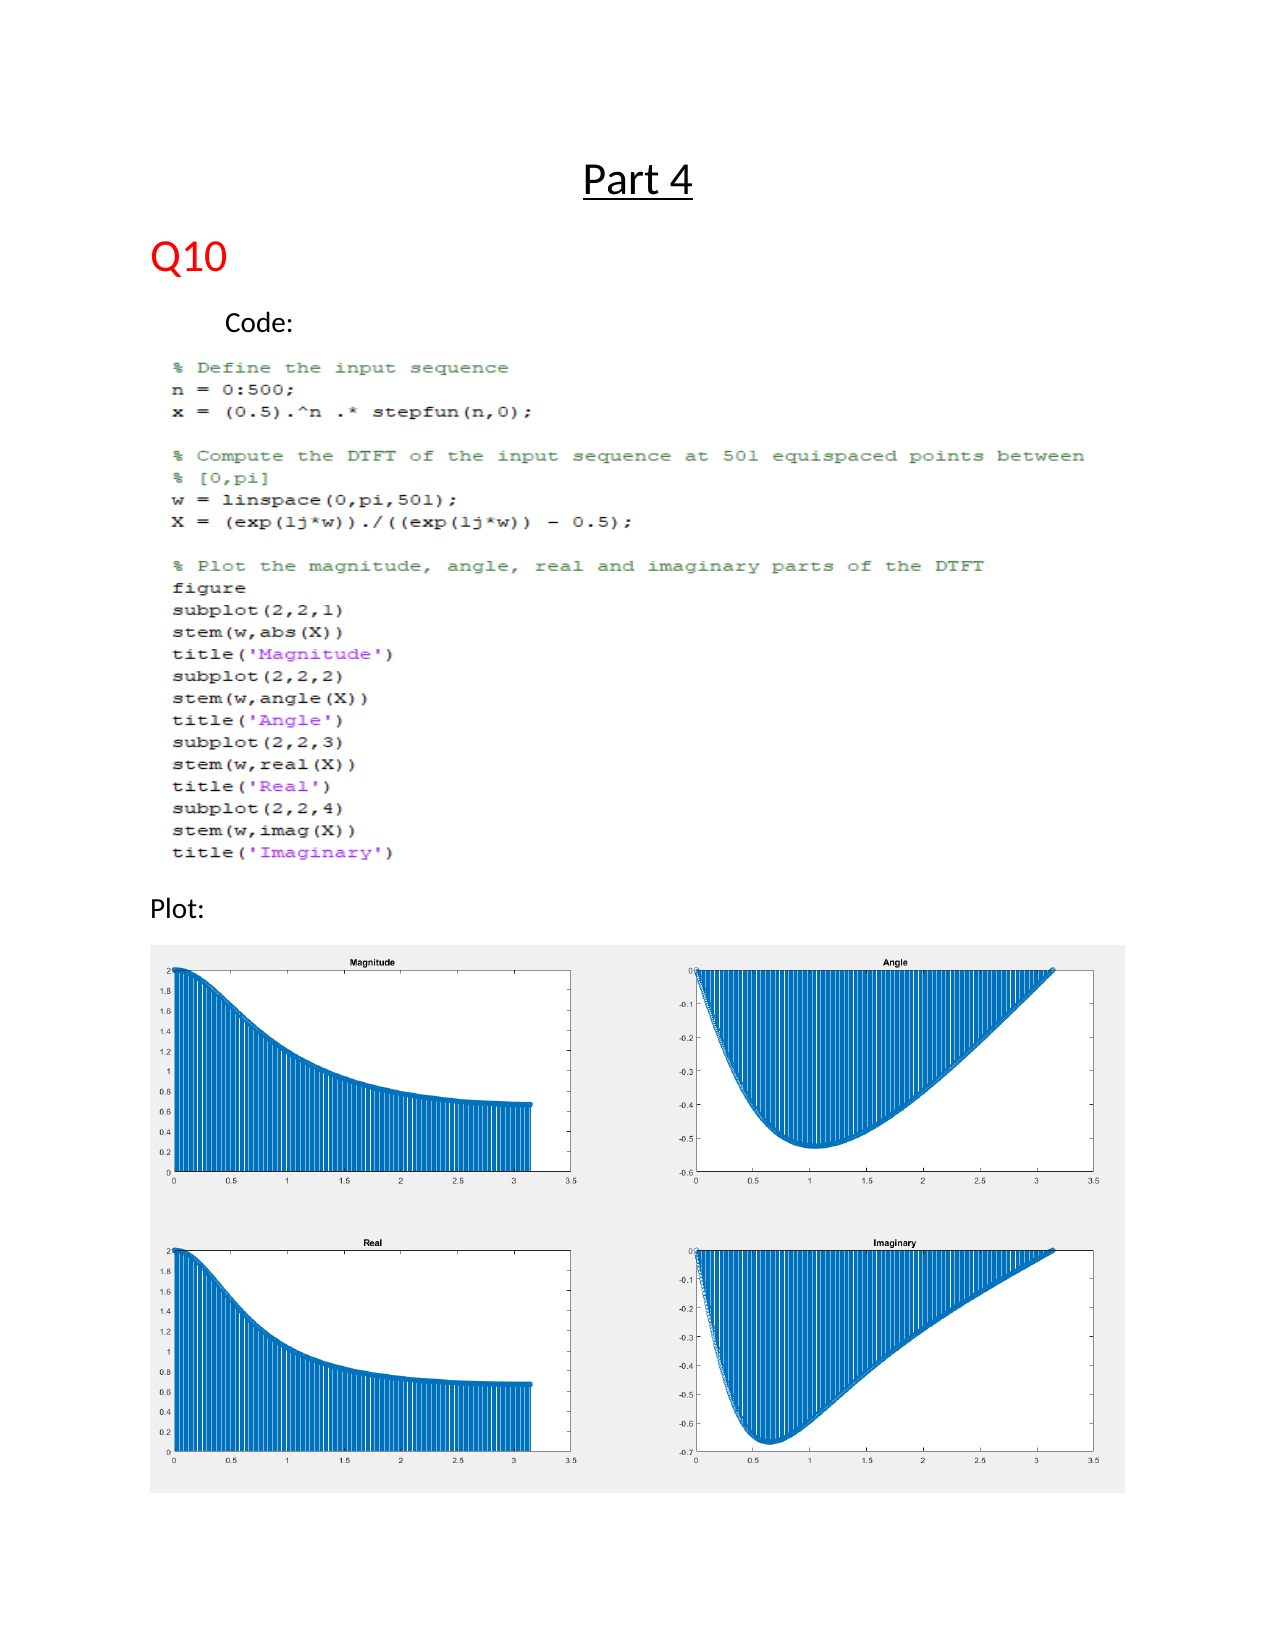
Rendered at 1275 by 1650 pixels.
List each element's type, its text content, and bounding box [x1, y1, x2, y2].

text Plot: [150, 890, 1125, 926]
picture [150, 945, 1125, 1493]
text Q10 [150, 227, 1125, 283]
text Code: [150, 304, 1125, 339]
picture [150, 359, 1085, 872]
text Part 4 [150, 150, 1125, 206]
